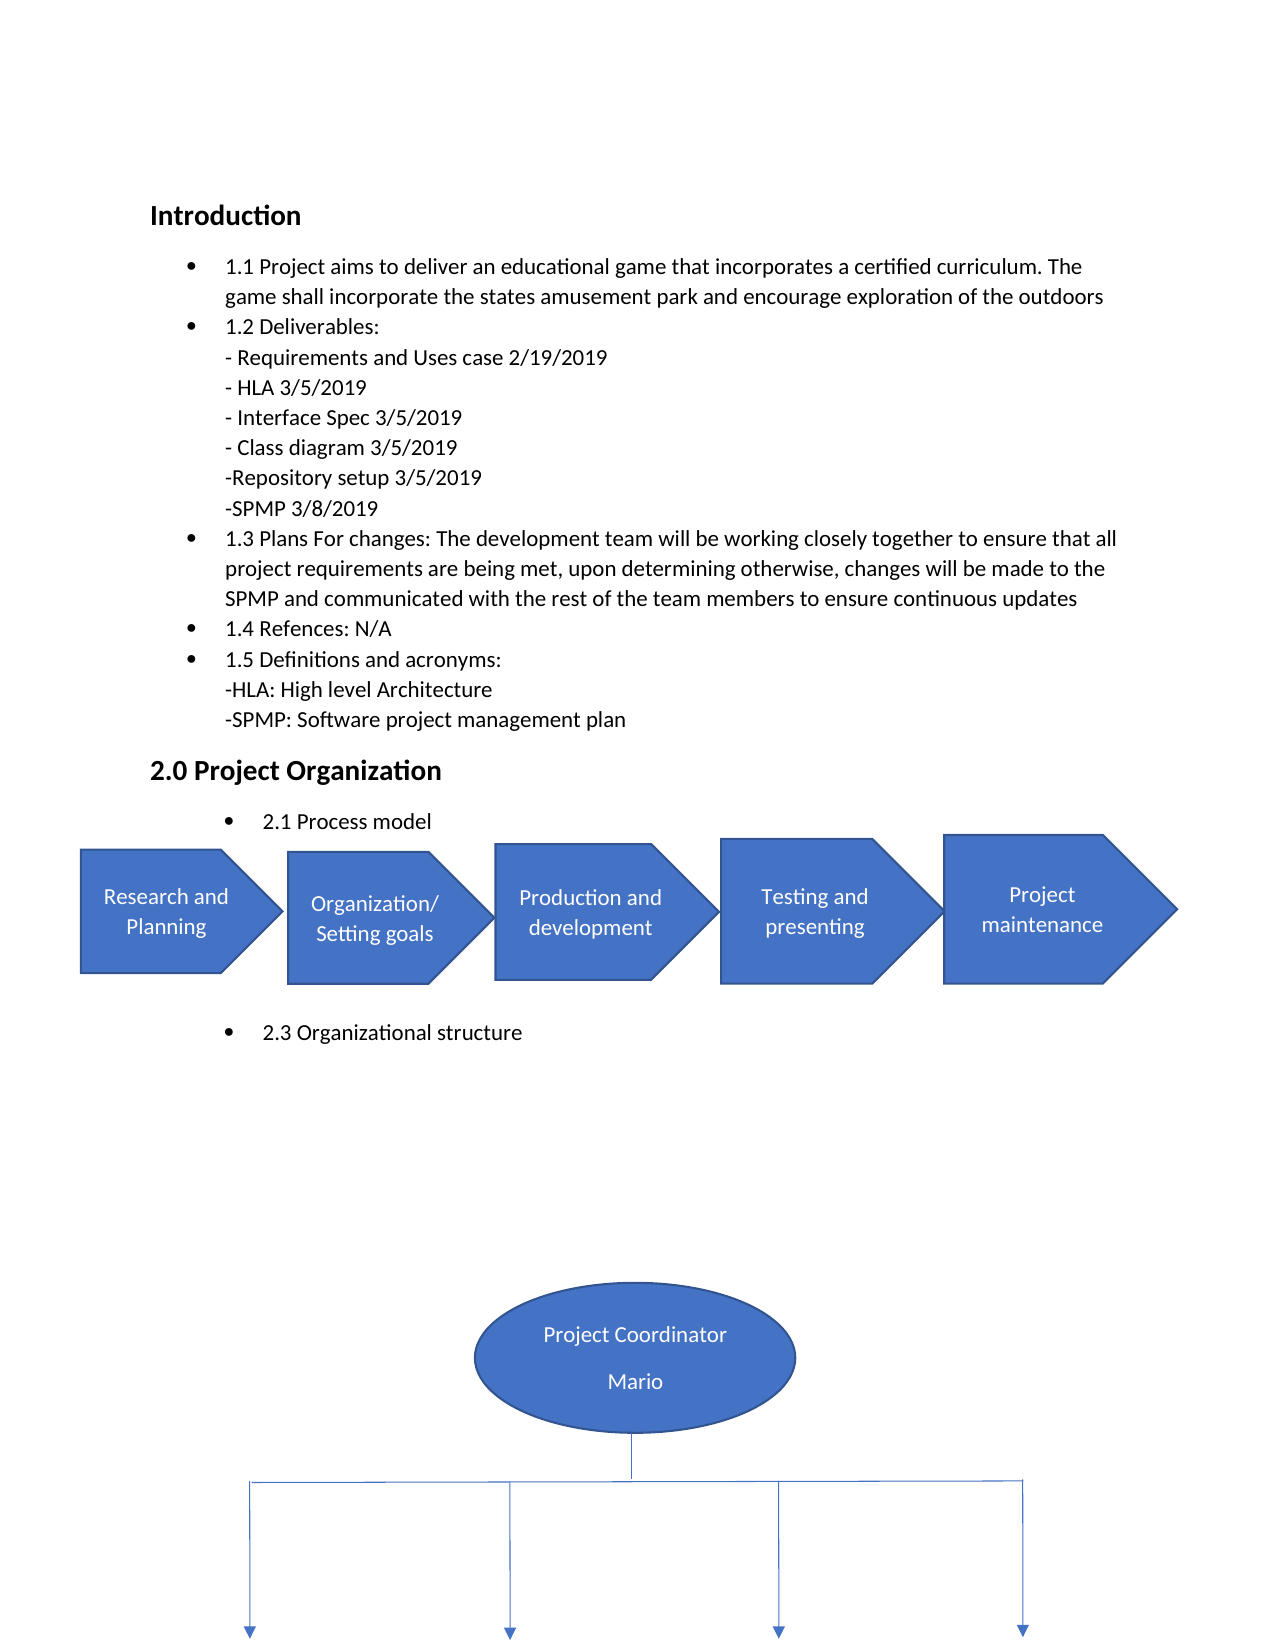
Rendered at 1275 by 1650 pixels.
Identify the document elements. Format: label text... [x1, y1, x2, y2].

list 1.2 Deliverables: - Requirements and Uses case 2/19/2019 - HLA 3/5/2019 - Interface Spec 3/5/2019 - Class diagram 3/5/2019 [187, 312, 1125, 461]
list -SPMP 3/8/2019 [225, 494, 1125, 522]
text Introduction [150, 197, 1125, 232]
list -Repository setup 3/5/2019 [225, 463, 1125, 491]
text 2.0 Project Organization [150, 752, 1125, 788]
list 2.1 Process model [225, 807, 1125, 1016]
list 2.3 Organizational structure [225, 1018, 1125, 1047]
list 1.3 Plans For changes: The development team will be working closely together to ensure that all project requirements are being met, upon determining otherwise, changes will be made to the SPMP and communicated with the rest of the team members to ensure continuous updates [187, 524, 1125, 612]
list 1.5 Definitions and acronyms: -HLA: High level Architecture -SPMP: Software project management plan [187, 645, 1125, 733]
list 1.1 Project aims to deliver an educational game that incorporates a certified curriculum. The game shall incorporate the states amusement park and encourage exploration of the outdoors [187, 252, 1125, 310]
list 1.4 Refences: N/A [187, 614, 1125, 642]
